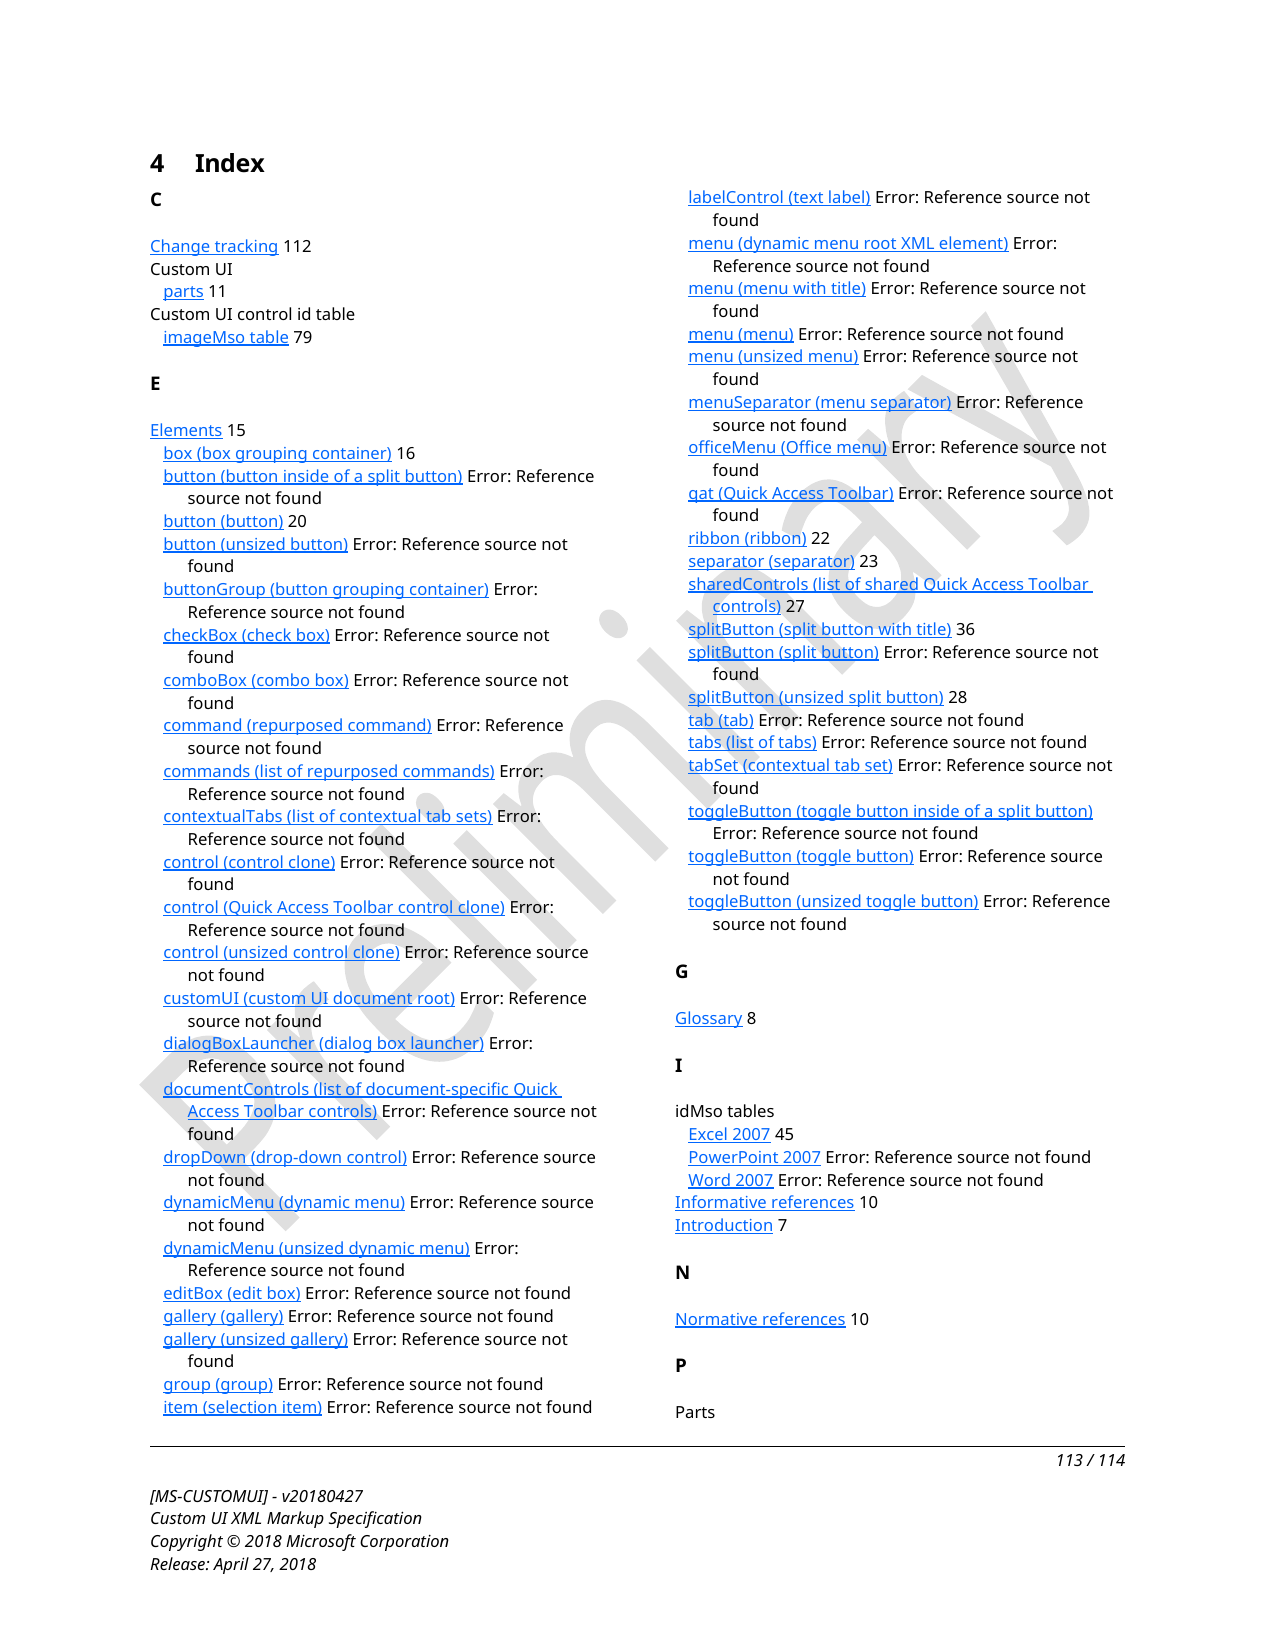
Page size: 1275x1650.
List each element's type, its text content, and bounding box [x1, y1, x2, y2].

text button (button inside of a split button) 34 [150, 464, 600, 510]
text labelControl (text label) 181 [675, 186, 1125, 232]
text checkBox (check box) 46 [150, 623, 600, 669]
text box (box grouping container) 11 [150, 442, 600, 464]
text buttonGroup (button grouping container) 43 [150, 578, 600, 623]
text menu (menu) 208 [675, 322, 1125, 345]
text N [675, 1259, 1125, 1284]
text editBox (edit box) 131 [150, 1282, 600, 1304]
text toggleButton (toggle button inside of a split button) 283 [675, 799, 1125, 845]
text group (group) 170 [150, 1373, 600, 1395]
text dialogBoxLauncher (dialog box launcher) 97 [150, 1032, 600, 1077]
text command (repurposed command) 67 [150, 714, 600, 759]
text dynamicMenu (dynamic menu) 120 [150, 1191, 600, 1236]
text Custom UI [150, 257, 600, 280]
text gallery (unsized gallery) 156 [150, 1327, 600, 1373]
text tab (tab) 257 [675, 708, 1125, 731]
text toggleButton (unsized toggle button) 263 [675, 890, 1125, 936]
text documentControls (list of document-specific Quick Access Toolbar controls) 98 [150, 1077, 600, 1146]
text comboBox (combo box) 56 [150, 669, 600, 714]
text imageMso table 419 [150, 325, 600, 348]
text P [675, 1353, 1125, 1378]
text toggleButton (toggle button) 273 [675, 845, 1125, 890]
text qat (Quick Access Toolbar) 225 [675, 481, 1125, 527]
subtitle Index [150, 146, 1125, 180]
text PowerPoint 2007 393 [675, 1146, 1125, 1168]
text commands (list of repurposed commands) 69 [150, 759, 600, 805]
text Introduction 7 [675, 1214, 1125, 1236]
text dynamicMenu (unsized dynamic menu) 111 [150, 1236, 600, 1282]
text button (unsized button) 25 [150, 532, 600, 578]
text control (control clone) 78 [150, 850, 600, 896]
text button (button) 15 [150, 510, 600, 532]
text I [675, 1052, 1125, 1077]
text ribbon (ribbon) 226 [675, 527, 1125, 549]
text Elements 11 [150, 419, 600, 442]
text dropDown (drop-down control) 99 [150, 1146, 600, 1191]
text sharedControls (list of shared Quick Access Toolbar controls) 230 [675, 572, 1125, 618]
text gallery (gallery) 140 [150, 1304, 600, 1327]
text Excel 2007 358 [675, 1123, 1125, 1146]
text G [675, 958, 1125, 984]
text Parts [675, 1401, 1125, 1424]
text control (unsized control clone) 70 [150, 941, 600, 987]
text customUI (custom UI document root) 96 [150, 987, 600, 1032]
text splitButton (split button) 248 [675, 640, 1125, 686]
text item (selection item) 178 [150, 1395, 600, 1418]
text E [150, 371, 600, 396]
text tabs (list of tabs) 261 [675, 731, 1125, 754]
text C [150, 186, 600, 212]
text control (Quick Access Toolbar control clone) 87 [150, 896, 600, 941]
text Change tracking 523 [150, 234, 600, 257]
text contextualTabs (list of contextual tab sets) 69 [150, 805, 600, 850]
text Custom UI control id table [150, 302, 600, 325]
text Word 2007 304 [675, 1168, 1125, 1191]
text menu (dynamic menu root XML element) 219 [675, 232, 1125, 277]
text Glossary 7 [675, 1006, 1125, 1029]
text menu (menu with title) 198 [675, 277, 1125, 322]
text splitButton (unsized split button) 231 [675, 686, 1125, 708]
text Normative references 8 [675, 1307, 1125, 1330]
text idMso tables [675, 1100, 1125, 1123]
text separator (separator) 227 [675, 549, 1125, 572]
text officeMenu (Office menu) 224 [675, 436, 1125, 481]
text Informative references 8 [675, 1191, 1125, 1214]
text splitButton (split button with title) 239 [675, 618, 1125, 640]
text tabSet (contextual tab set) 262 [675, 754, 1125, 799]
text parts 9 [150, 280, 600, 302]
text menu (unsized menu) 189 [675, 345, 1125, 391]
text menuSeparator (menu separator) 221 [675, 391, 1125, 436]
